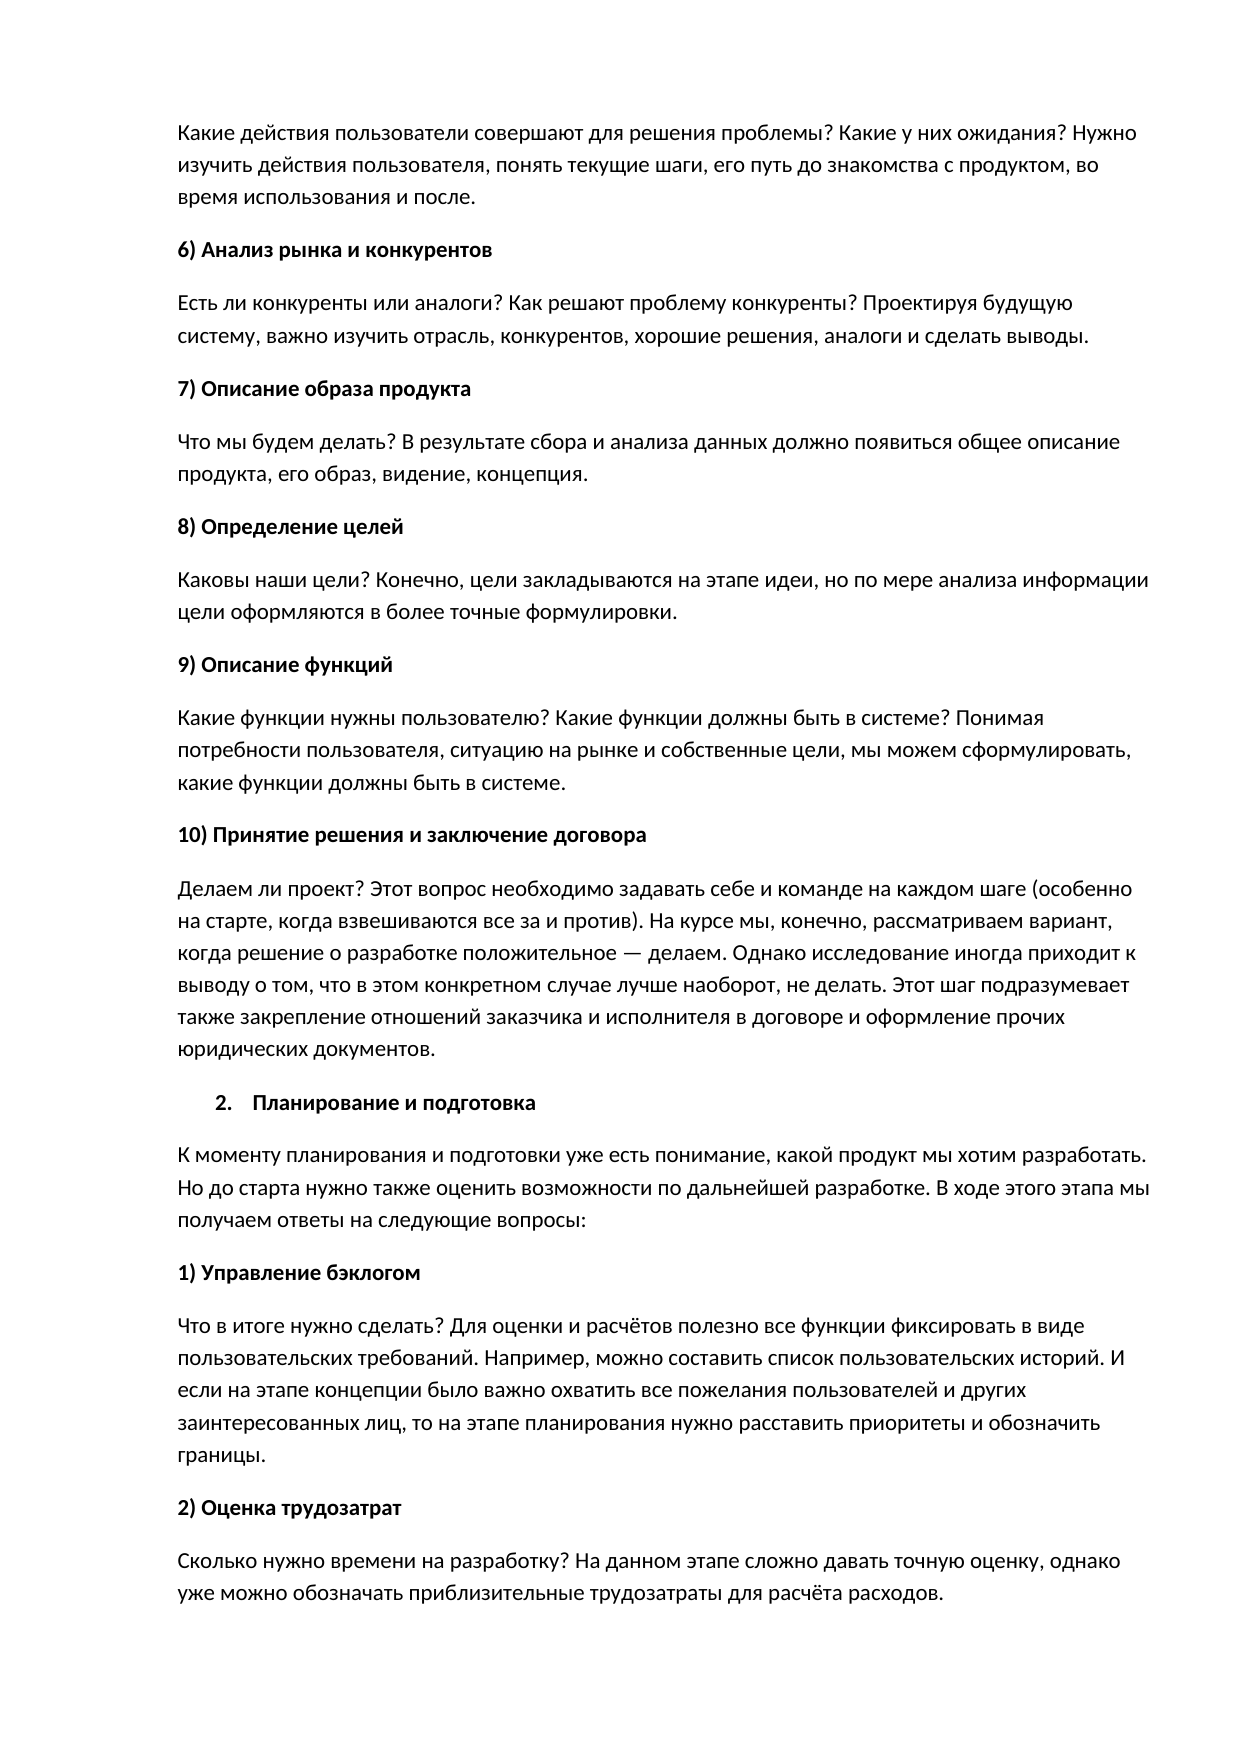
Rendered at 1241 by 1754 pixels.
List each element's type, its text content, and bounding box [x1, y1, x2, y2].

text Каковы наши цели? Конечно, цели закладываются на этапе идеи, но по мере анализа информации цели оформляются в более точные формулировки. [177, 565, 1152, 625]
text Что в итоге нужно сделать? Для оценки и расчётов полезно все функции фиксировать в виде пользовательских требований. Например, можно составить список пользовательских историй. И если на этапе концепции было важно охватить все пожелания пользователей и других заинтересованных лиц, то на этапе планирования нужно расставить приоритеты и обозначить границы. [177, 1311, 1152, 1468]
text Делаем ли проект? Этот вопрос необходимо задавать себе и команде на каждом шаге (особенно на старте, когда взвешиваются все за и против). На курсе мы, конечно, рассматриваем вариант, когда решение о разработке положительное — делаем. Однако исследование иногда приходит к выводу о том, что в этом конкретном случае лучше наоборот, не делать. Этот шаг подразумевает также закрепление отношений заказчика и исполнителя в договоре и оформление прочих юридических документов. [177, 874, 1152, 1063]
list Планирование и подготовка [215, 1088, 1152, 1116]
text 8) Определение целей [177, 512, 1152, 540]
text 10) Принятие решения и заключение договора [177, 821, 1152, 849]
text 9) Описание функций [177, 650, 1152, 678]
text 7) Описание образа продукта [177, 374, 1152, 402]
text Какие действия пользователи совершают для решения проблемы? Какие у них ожидания? Нужно изучить действия пользователя, понять текущие шаги, его путь до знакомства с продуктом, во время использования и после. [177, 118, 1152, 211]
text 2) Оценка трудозатрат [177, 1493, 1152, 1521]
text Есть ли конкуренты или аналоги? Как решают проблему конкуренты? Проектируя будущую систему, важно изучить отрасль, конкурентов, хорошие решения, аналоги и сделать выводы. [177, 288, 1152, 349]
text Что мы будем делать? В результате сбора и анализа данных должно появиться общее описание продукта, его образ, видение, концепция. [177, 427, 1152, 487]
text 1) Управление бэклогом [177, 1258, 1152, 1286]
text К моменту планирования и подготовки уже есть понимание, какой продукт мы хотим разработать. Но до старта нужно также оценить возможности по дальнейшей разработке. В ходе этого этапа мы получаем ответы на следующие вопросы: [177, 1141, 1152, 1233]
text 6) Анализ рынка и конкурентов [177, 236, 1152, 263]
text Какие функции нужны пользователю? Какие функции должны быть в системе? Понимая потребности пользователя, ситуацию на рынке и собственные цели, мы можем сформулировать, какие функции должны быть в системе. [177, 703, 1152, 796]
text Сколько нужно времени на разработку? На данном этапе сложно давать точную оценку, однако уже можно обозначать приблизительные трудозатраты для расчёта расходов. [177, 1546, 1152, 1606]
